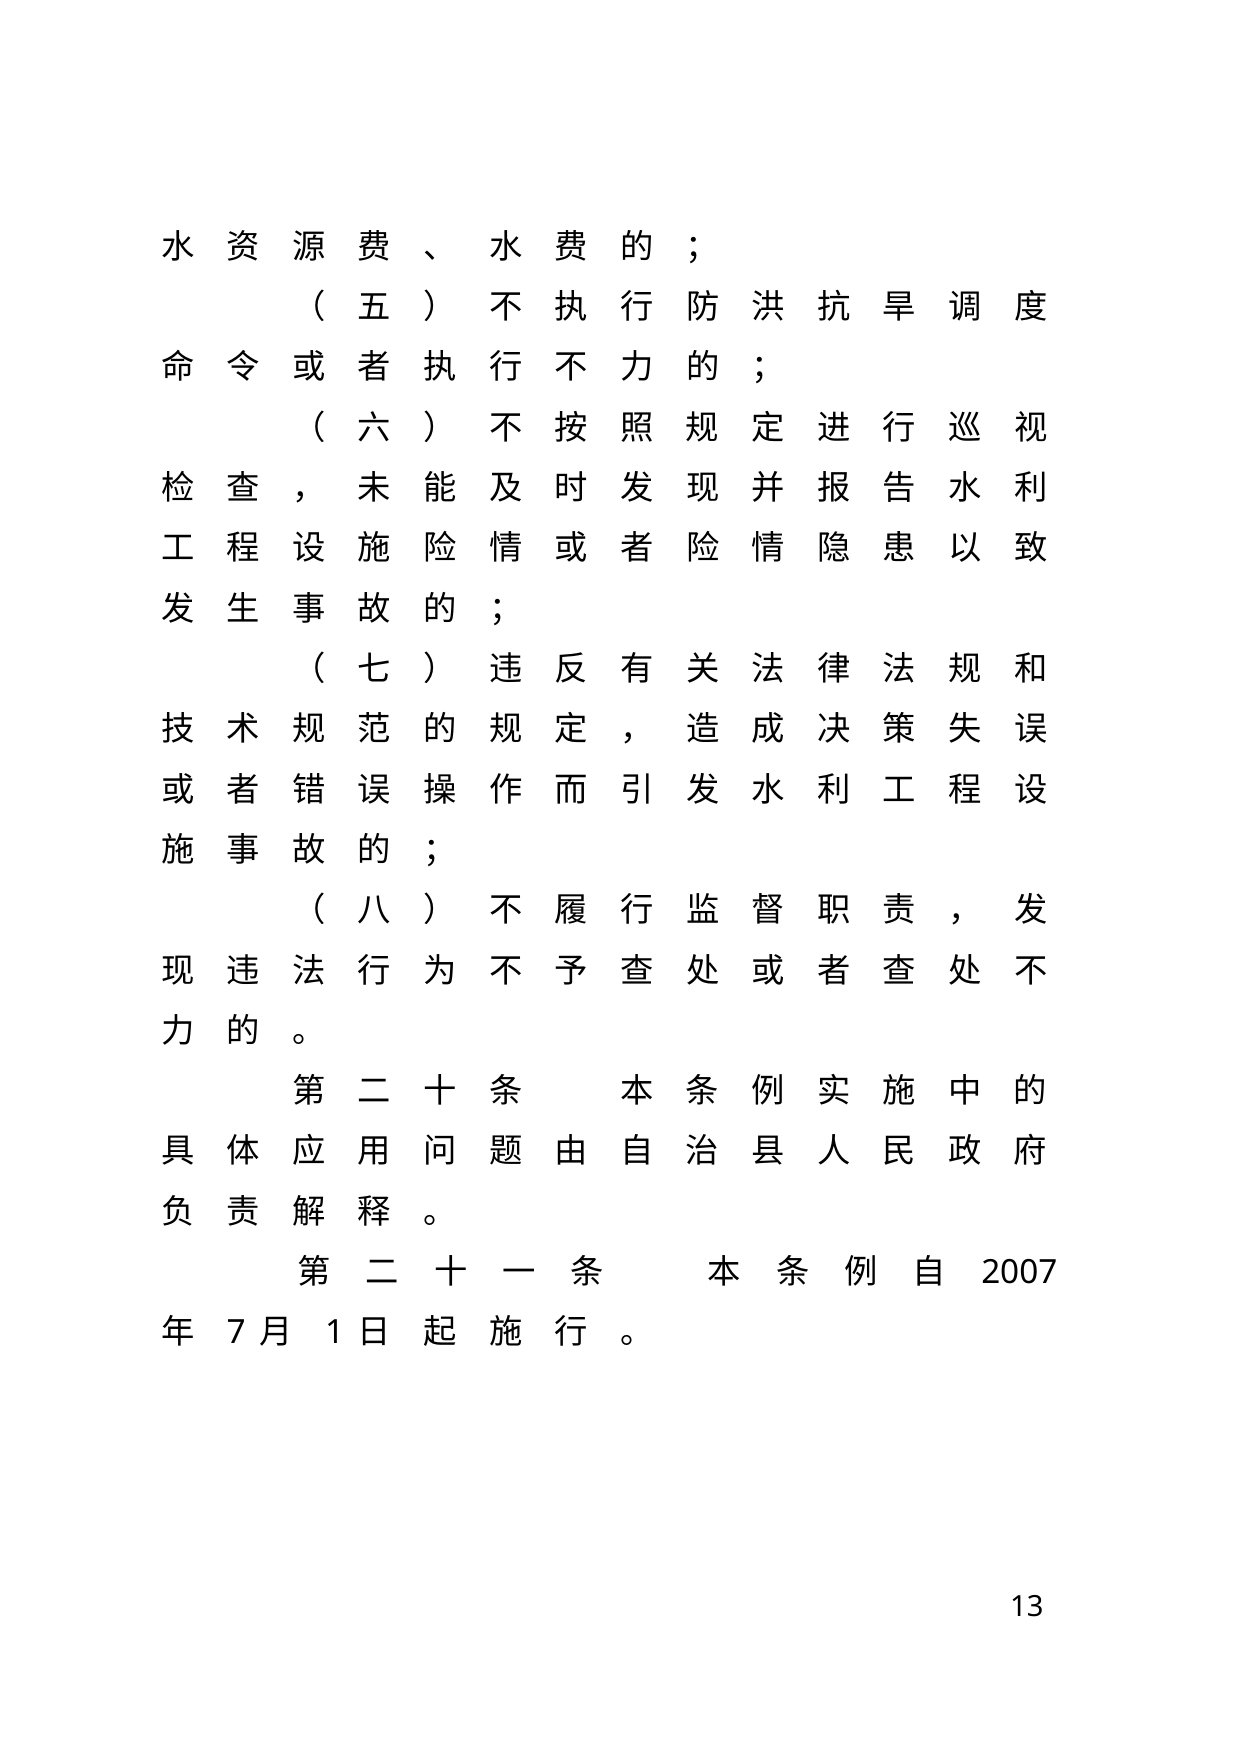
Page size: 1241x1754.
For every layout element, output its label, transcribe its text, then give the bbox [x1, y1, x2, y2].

text 第二十一条 本条例自2007年7月1日起施行。 [161, 1239, 1079, 1359]
text （六）不按照规定进行巡视检查，未能及时发现并报告水利工程设施险情或者险情隐患以致发生事故的； [161, 394, 1079, 636]
text （七）违反有关法律法规和技术规范的规定，造成决策失误或者错误操作而引发水利工程设施事故的； [161, 636, 1079, 877]
text （五）不执行防洪抗旱调度命令或者执行不力的； [161, 274, 1079, 394]
text （八）不履行监督职责，发现违法行为不予查处或者查处不力的。 [161, 877, 1079, 1058]
text 第二十条 本条例实施中的具体应用问题由自治县人民政府负责解释。 [161, 1058, 1079, 1239]
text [161, 213, 1079, 274]
